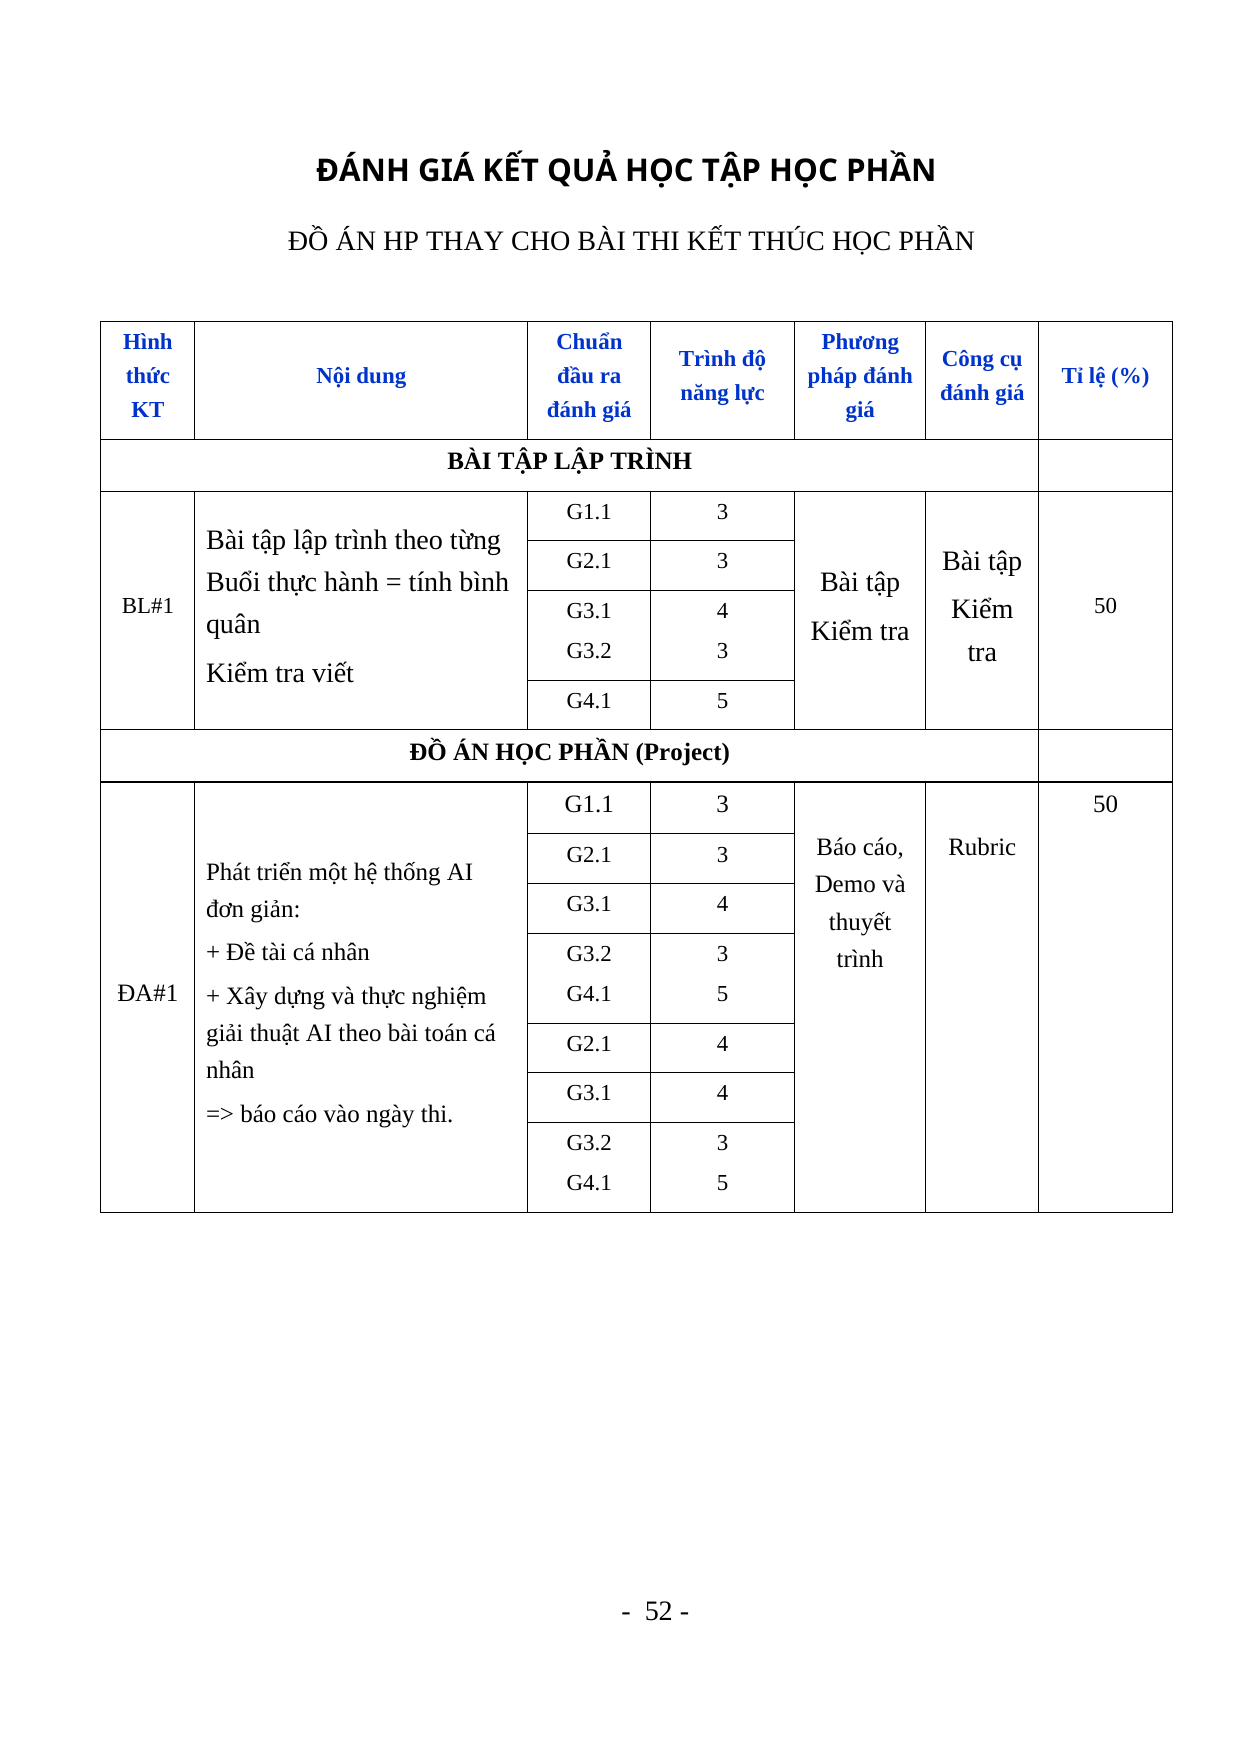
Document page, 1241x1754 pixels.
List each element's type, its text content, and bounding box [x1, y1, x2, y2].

table_cell ĐA#1 [101, 783, 194, 1212]
table_cell G1.1 [528, 492, 650, 540]
table_cell G3.2 G4.1 [528, 1123, 650, 1212]
table_header Tỉ lệ (%) [1039, 322, 1172, 439]
table_header Công cụ đánh giá [926, 322, 1038, 439]
table_cell 5 [651, 681, 794, 729]
table_cell 50 [1039, 783, 1172, 1212]
table_cell G3.1 G3.2 [528, 591, 650, 680]
table_header Hình thức KT [101, 322, 194, 439]
table_header Trình độ năng lực [651, 322, 794, 439]
table_cell G3.2 G4.1 [528, 934, 650, 1022]
table_cell 50 [1039, 492, 1172, 729]
table_cell Bài tập Kiểm tra [795, 492, 925, 729]
table_cell ĐỒ ÁN HỌC PHẦN (Project) [101, 730, 1038, 781]
table_cell 4 [651, 1024, 794, 1072]
table_cell BL#1 [101, 492, 194, 729]
table_header Nội dung [195, 322, 527, 439]
table_cell 3 5 [651, 1123, 794, 1212]
text ĐỒ ÁN HP THAY CHO BÀI THI KẾT THÚC HỌC PHẦN [101, 224, 1162, 256]
table_cell Báo cáo, Demo và thuyết trình [795, 783, 925, 1212]
table_cell Bài tập lập trình theo từng Buổi thực hành = tính bình quân Kiểm tra viết [195, 492, 527, 729]
table_cell [1039, 730, 1172, 781]
table_header Phương pháp đánh giá [795, 322, 925, 439]
table_cell 3 [651, 492, 794, 540]
table_cell G1.1 [528, 783, 650, 833]
table_cell 3 [651, 834, 794, 883]
table_cell 3 5 [651, 934, 794, 1022]
table_cell Bài tập Kiểm tra [926, 492, 1038, 729]
table_cell 3 [651, 541, 794, 590]
table_cell [1039, 440, 1172, 491]
table_header Chuẩn đầu ra đánh giá [528, 322, 650, 439]
table_cell BÀI TẬP LẬP TRÌNH [101, 440, 1038, 491]
table_cell G3.1 [528, 1073, 650, 1122]
table_cell G4.1 [528, 681, 650, 729]
table_cell G3.1 [528, 884, 650, 932]
table_cell 4 [651, 884, 794, 932]
table_cell 3 [651, 783, 794, 833]
table_cell G2.1 [528, 1024, 650, 1072]
table_cell G2.1 [528, 541, 650, 590]
table_cell Phát triển một hệ thống AI đơn giản: + Đề tài cá nhân + Xây dựng và thực nghiệm giải thuật AI theo bài toán cá nhân => báo cáo vào ngày thi. [195, 783, 527, 1212]
subtitle ĐÁNH GIÁ KẾT QUẢ HỌC TẬP HỌC PHẦN [316, 148, 1162, 190]
table_cell 4 [651, 1073, 794, 1122]
table_cell G2.1 [528, 834, 650, 883]
table_cell 4 3 [651, 591, 794, 680]
table_cell Rubric [926, 783, 1038, 1212]
